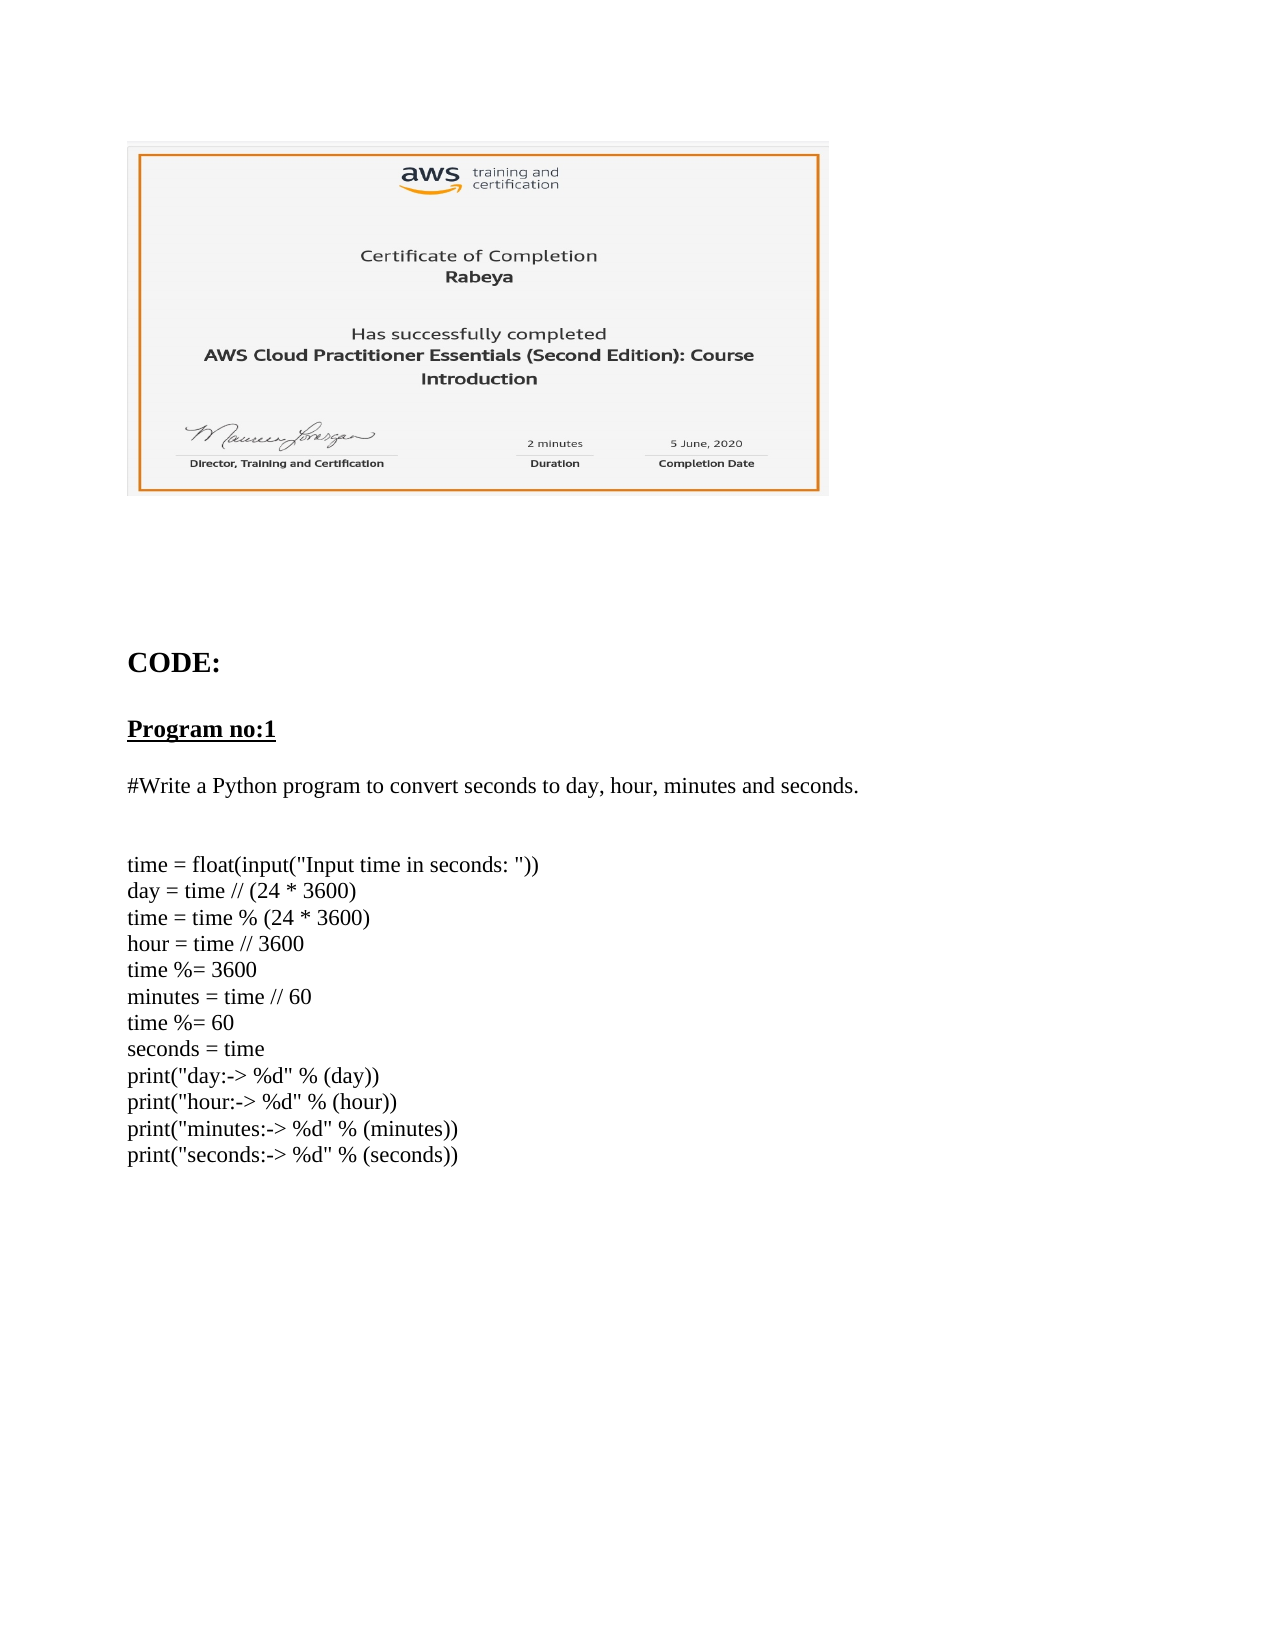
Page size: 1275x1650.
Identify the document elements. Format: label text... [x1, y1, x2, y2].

text print("day:-> %d" % (day)) [127, 1062, 1148, 1088]
text #Write a Python program to convert seconds to day, hour, minutes and seconds. [127, 772, 1148, 798]
text time %= 60 [127, 1009, 1148, 1036]
text time = time % (24 * 3600) [127, 904, 1148, 930]
text time %= 3600 [127, 956, 1148, 983]
text day = time // (24 * 3600) [127, 877, 1148, 904]
text print("minutes:-> %d" % (minutes)) [127, 1114, 1148, 1141]
text minutes = time // 60 [127, 983, 1148, 1009]
picture [127, 141, 829, 496]
text Program no:1 [127, 714, 1148, 743]
text print("hour:-> %d" % (hour)) [127, 1088, 1148, 1114]
text hour = time // 3600 [127, 930, 1148, 956]
subtitle CODE: [127, 646, 1148, 679]
text time = float(input("Input time in seconds: ")) [127, 851, 1148, 877]
text seconds = time [127, 1036, 1148, 1062]
text print("seconds:-> %d" % (seconds)) [127, 1141, 1148, 1167]
